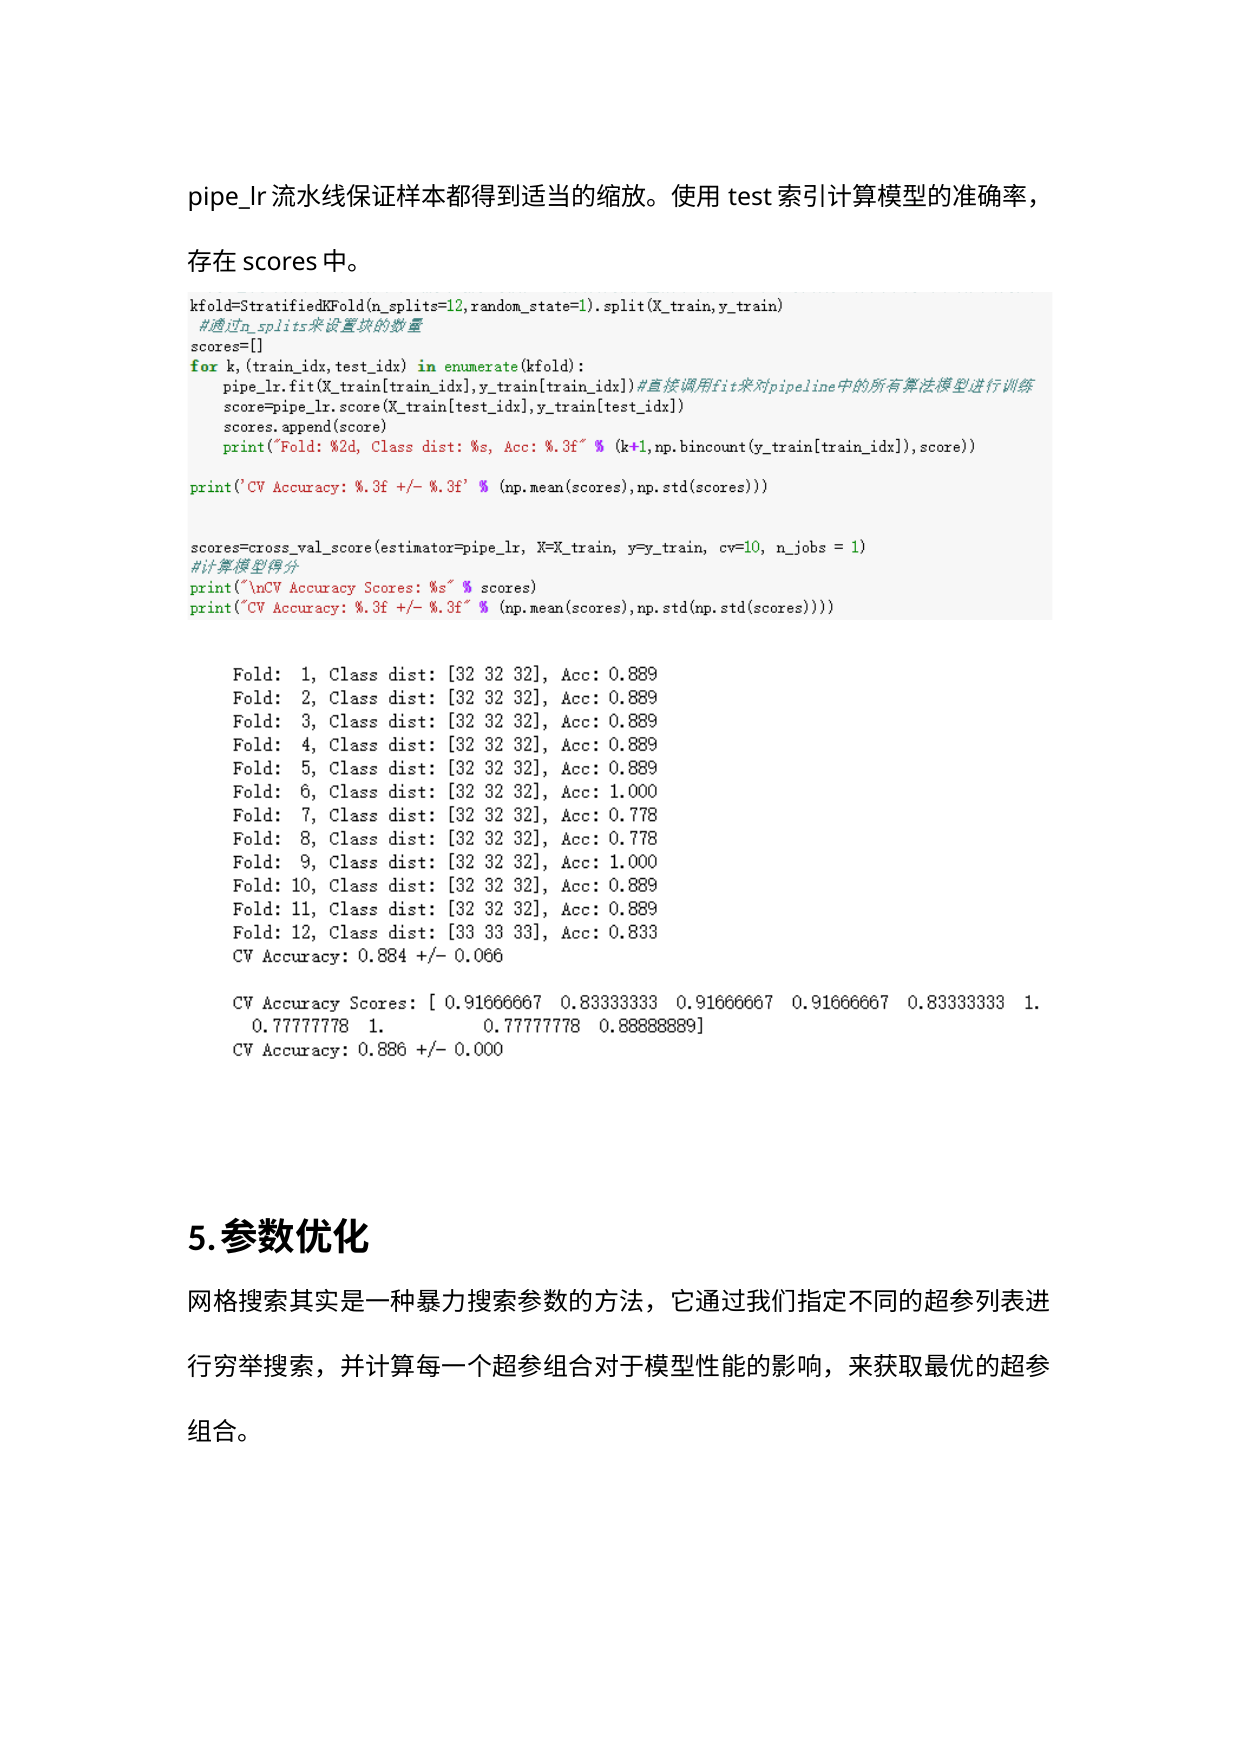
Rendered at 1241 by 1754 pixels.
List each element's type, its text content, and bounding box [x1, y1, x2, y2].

picture [187, 649, 1052, 1074]
list 网格搜索其实是一种暴力搜索参数的方法，它通过我们指定不同的超参列表进行穷举搜索，并计算每一个超参组合对于模型性能的影响，来获取最优的超参组合。 [187, 1267, 1053, 1462]
list 参数优化 [187, 1202, 1053, 1267]
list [187, 162, 1053, 292]
picture [187, 292, 1053, 620]
